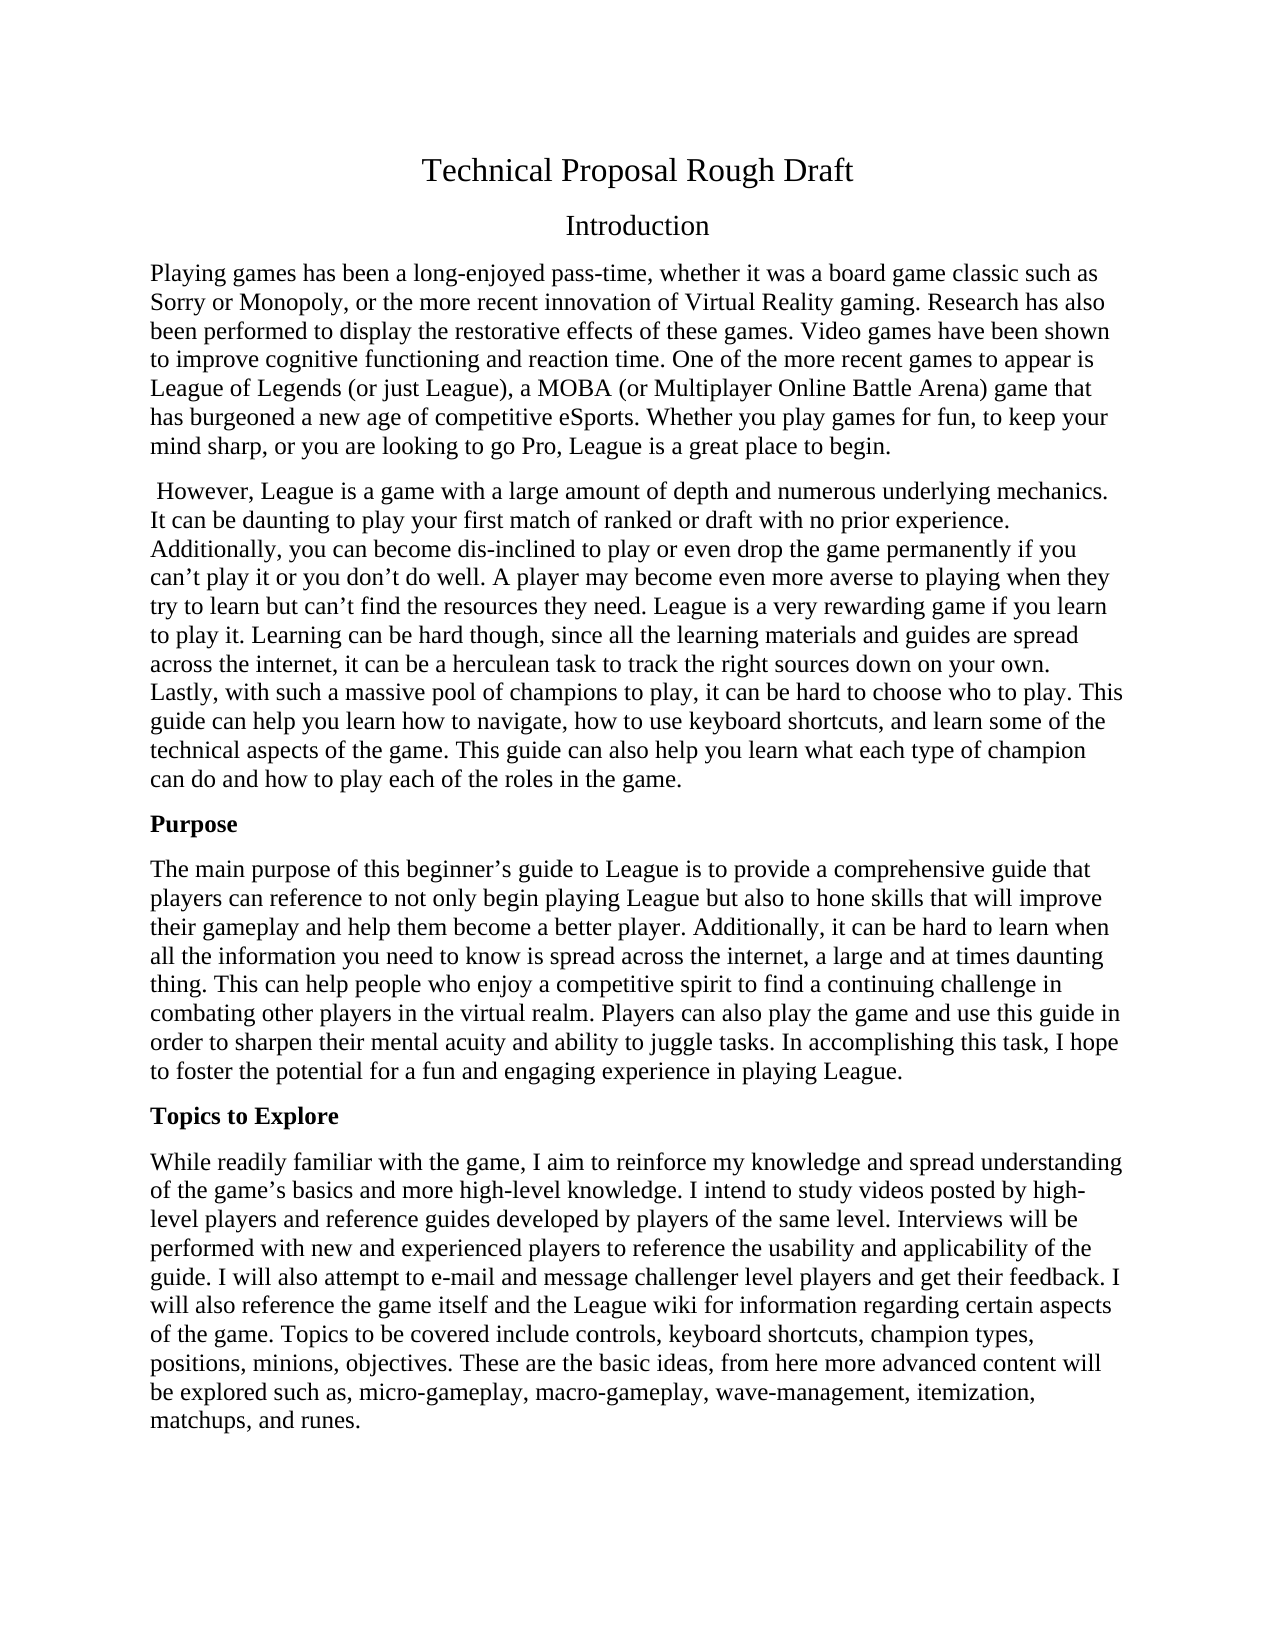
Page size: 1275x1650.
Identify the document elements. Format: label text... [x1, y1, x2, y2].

text However, League is a game with a large amount of depth and numerous underlying mechanics. It can be daunting to play your first match of ranked or draft with no prior experience. Additionally, you can become dis-inclined to play or even drop the game permanently if you can’t play it or you don’t do well. A player may become even more averse to playing when they try to learn but can’t find the resources they need. League is a very rewarding game if you learn to play it. Learning can be hard though, since all the learning materials and guides are spread across the internet, it can be a herculean task to track the right sources down on your own. Lastly, with such a massive pool of champions to play, it can be hard to choose who to play. This guide can help you learn how to navigate, how to use keyboard shortcuts, and learn some of the technical aspects of the game. This guide can also help you learn what each type of champion can do and how to play each of the roles in the game. [150, 476, 1125, 792]
text The main purpose of this beginner’s guide to League is to provide a comprehensive guide that players can reference to not only begin playing League but also to hone skills that will improve their gameplay and help them become a better player. Additionally, it can be hard to learn when all the information you need to know is spread across the internet, a large and at times daunting thing. This can help people who enjoy a competitive spirit to find a continuing challenge in combating other players in the virtual realm. Players can also play the game and use this guide in order to sharpen their mental acuity and ability to juggle tasks. In accomplishing this task, I hope to foster the potential for a fun and engaging experience in playing League. [150, 854, 1125, 1084]
text Playing games has been a long-enjoyed pass-time, whether it was a board game classic such as Sorry or Monopoly, or the more recent innovation of Virtual Reality gaming. Research has also been performed to display the restorative effects of these games. Video games have been shown to improve cognitive functioning and reaction time. One of the more recent games to appear is League of Legends (or just League), a MOBA (or Multiplayer Online Battle Arena) game that has burgeoned a new age of competitive eSports. Whether you play games for fun, to keep your mind sharp, or you are looking to go Pro, League is a great place to begin. [150, 258, 1125, 459]
text Introduction [150, 208, 1125, 242]
text Purpose [150, 809, 1125, 838]
text Topics to Explore [150, 1101, 1125, 1130]
text Technical Proposal Rough Draft [150, 150, 1125, 188]
text While readily familiar with the game, I aim to reinforce my knowledge and spread understanding of the game’s basics and more high-level knowledge. I intend to study videos posted by high-level players and reference guides developed by players of the same level. Interviews will be performed with new and experienced players to reference the usability and applicability of the guide. I will also attempt to e-mail and message challenger level players and get their feedback. I will also reference the game itself and the League wiki for information regarding certain aspects of the game. Topics to be covered include controls, keyboard shortcuts, champion types, positions, minions, objectives. These are the basic ideas, from here more advanced content will be explored such as, micro-gameplay, macro-gameplay, wave-management, itemization, matchups, and runes. [150, 1147, 1125, 1434]
